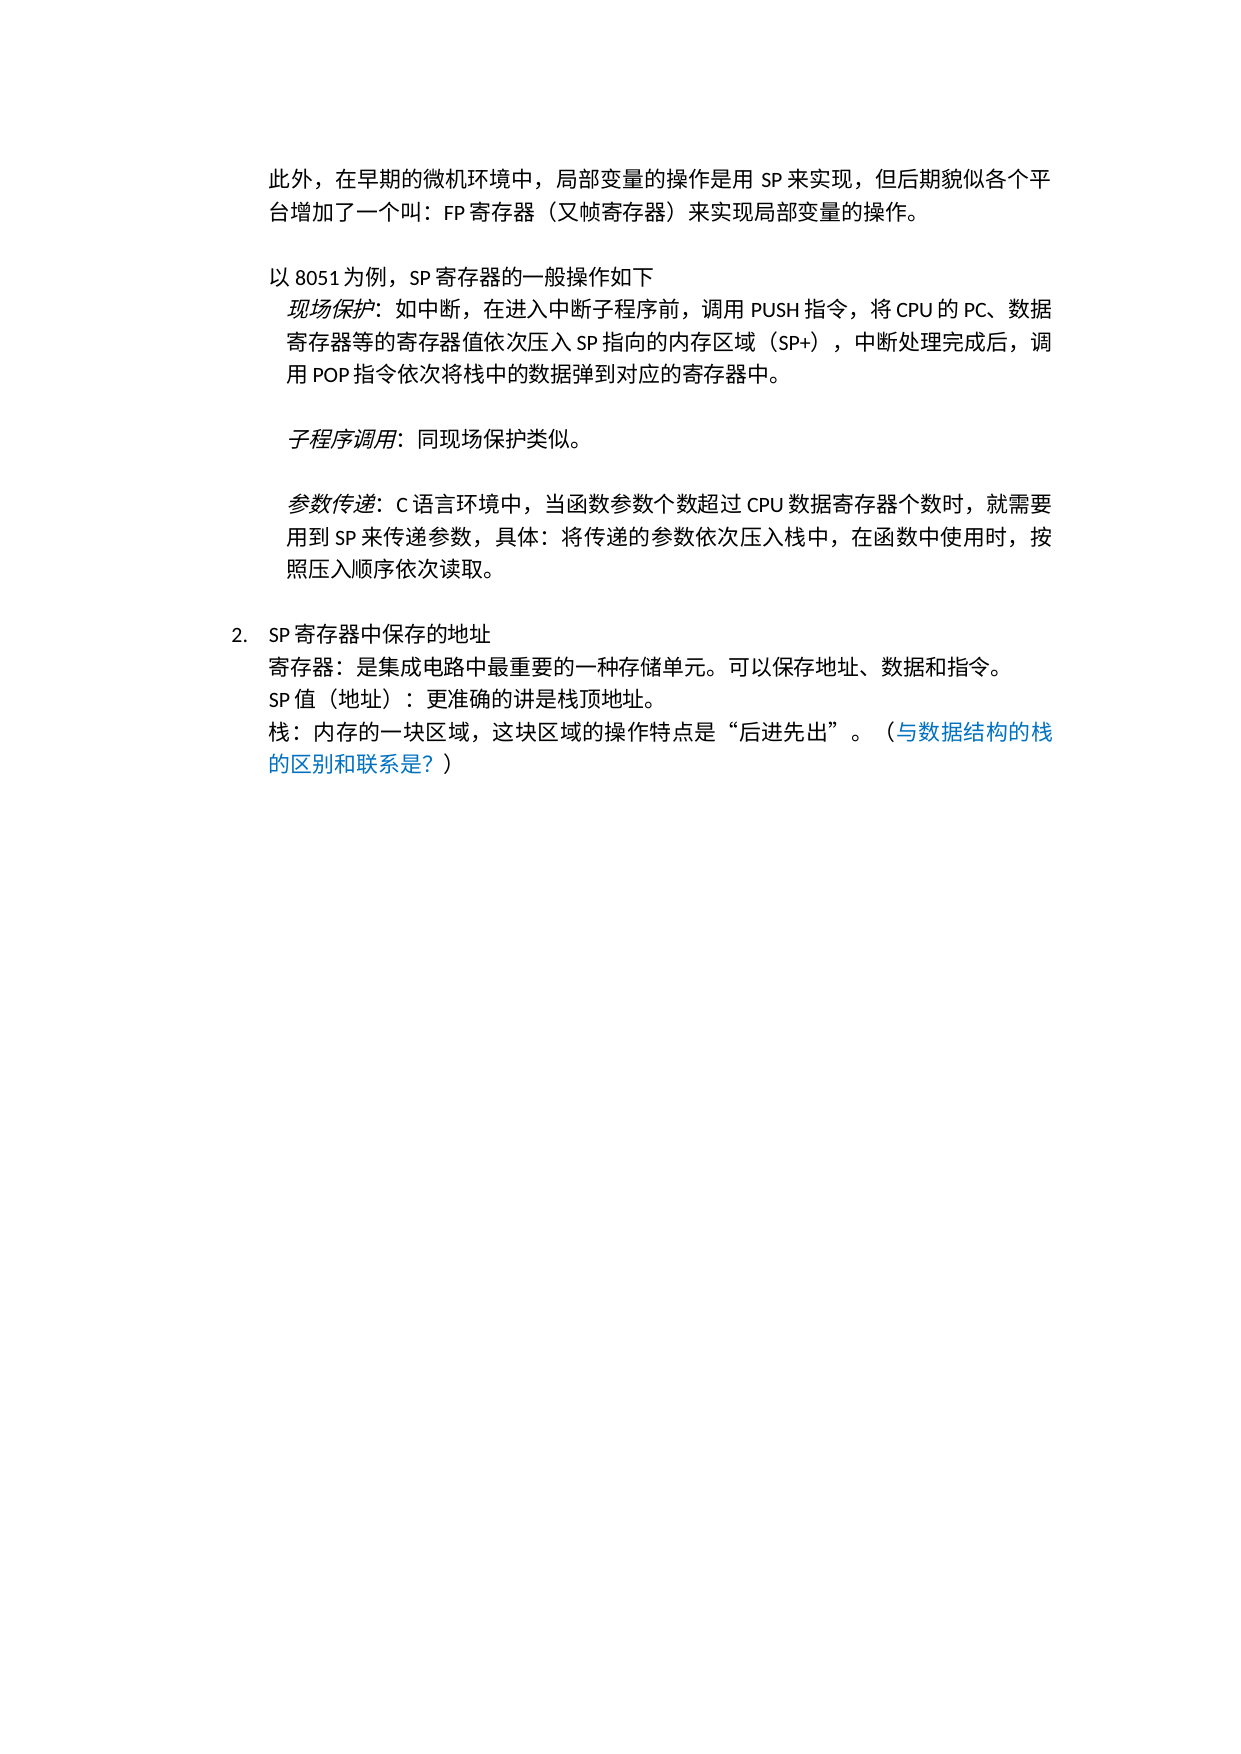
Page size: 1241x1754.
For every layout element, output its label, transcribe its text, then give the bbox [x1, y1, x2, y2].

list SP值（地址）：更准确的讲是栈顶地址。 [269, 682, 1053, 714]
list SP寄存器中保存的地址 [231, 617, 1053, 649]
text 参数传递：C语言环境中，当函数参数个数超过CPU数据寄存器个数时，就需要用到SP来传递参数，具体：将传递的参数依次压入栈中，在函数中使用时，按照压入顺序依次读取。 [286, 487, 1053, 584]
text 此外，在早期的微机环境中，局部变量的操作是用SP来实现，但后期貌似各个平台增加了一个叫：FP寄存器（又帧寄存器）来实现局部变量的操作。 [269, 162, 1053, 227]
list 栈：内存的一块区域，这块区域的操作特点是“后进先出”。（与数据结构的栈的区别和联系是？） [269, 714, 1053, 779]
text 现场保护：如中断，在进入中断子程序前，调用PUSH指令，将CPU的PC、数据寄存器等的寄存器值依次压入SP指向的内存区域（SP+），中断处理完成后，调用POP指令依次将栈中的数据弹到对应的寄存器中。 [286, 292, 1053, 389]
list 寄存器：是集成电路中最重要的一种存储单元。可以保存地址、数据和指令。 [269, 649, 1053, 682]
text 子程序调用：同现场保护类似。 [286, 422, 1053, 454]
text 以8051为例，SP寄存器的一般操作如下 [269, 259, 1053, 292]
